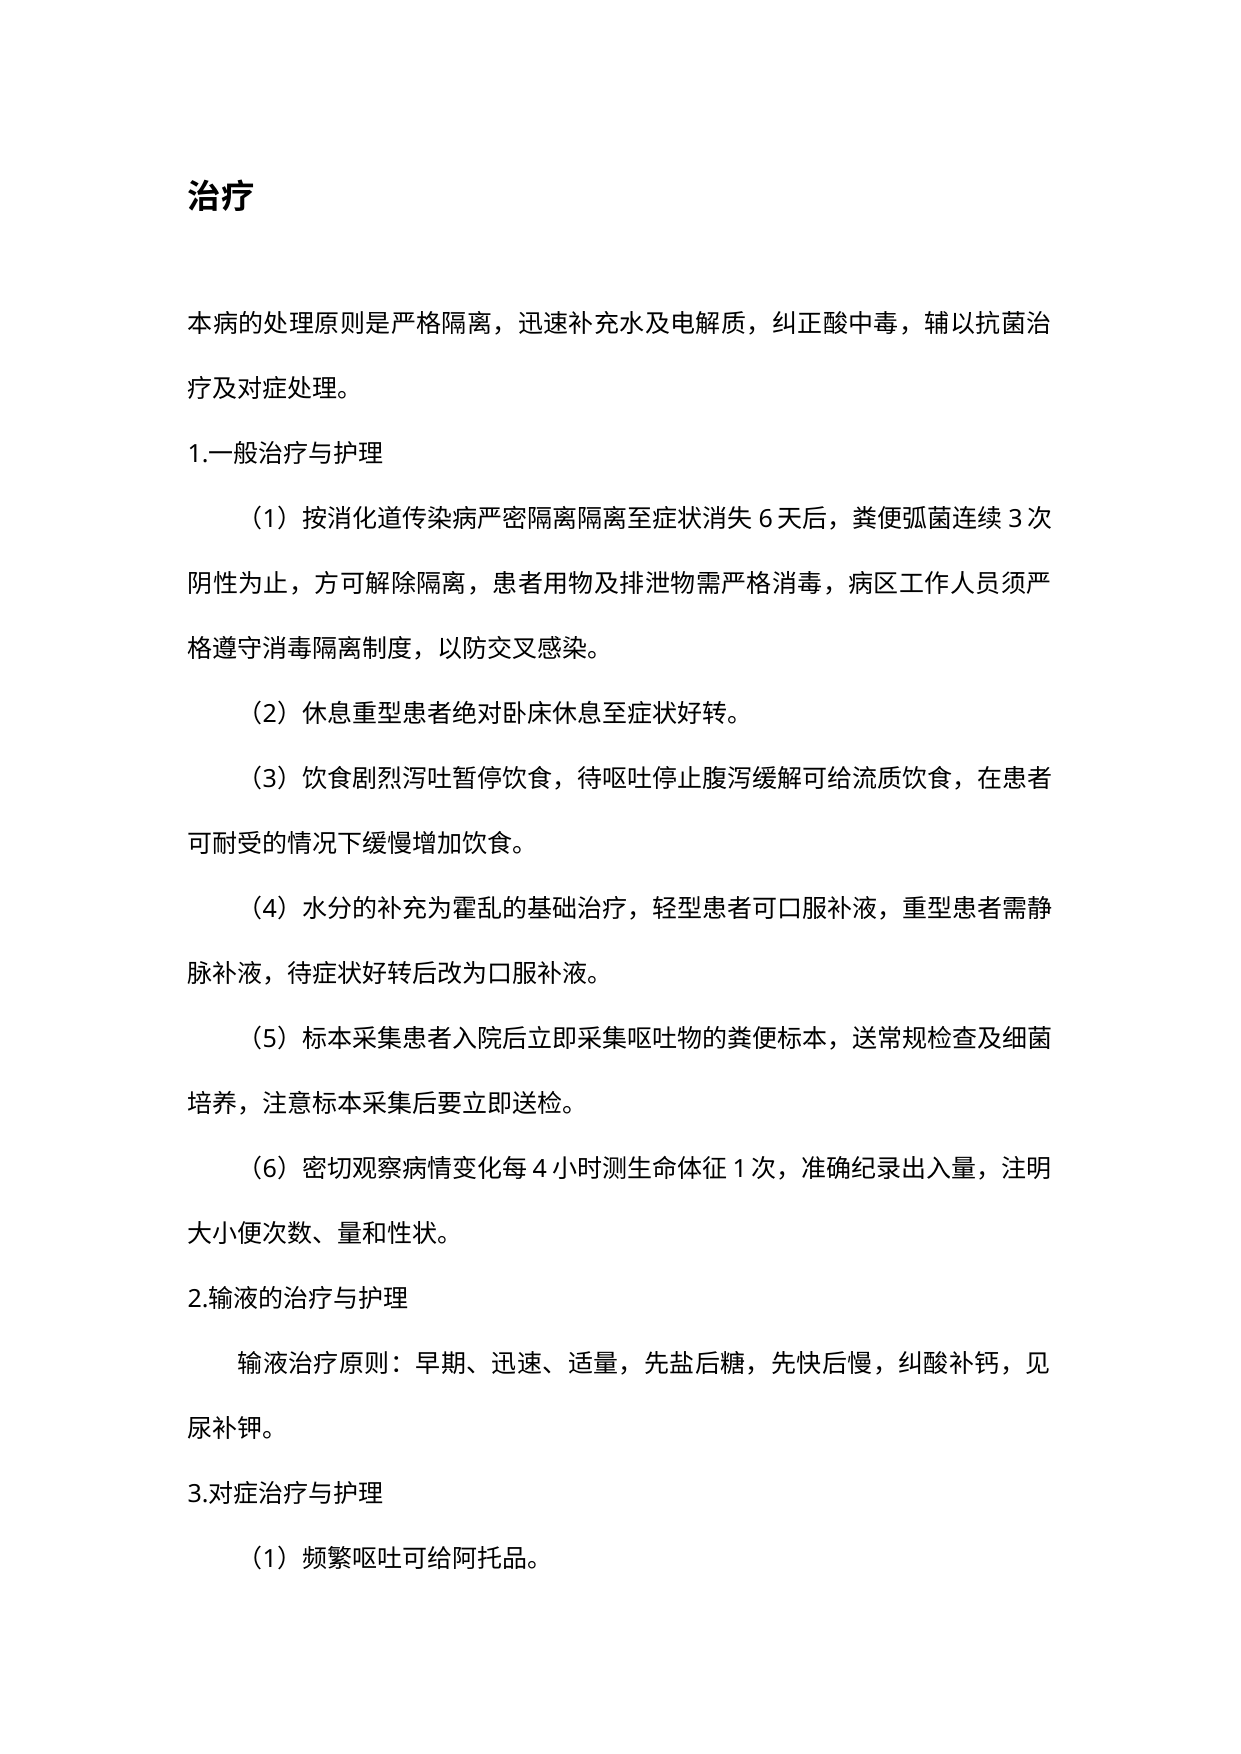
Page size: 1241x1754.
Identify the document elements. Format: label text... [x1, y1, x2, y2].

text 1.一般治疗与护理 [187, 419, 1053, 484]
text （6）密切观察病情变化每4小时测生命体征1次，准确纪录出入量，注明大小便次数、量和性状。 [187, 1134, 1053, 1264]
text （2）休息重型患者绝对卧床休息至症状好转。 [187, 679, 1053, 744]
text （1）频繁呕吐可给阿托品。 [187, 1524, 1053, 1589]
text （1）按消化道传染病严密隔离隔离至症状消失6天后，粪便弧菌连续3次阴性为止，方可解除隔离，患者用物及排泄物需严格消毒，病区工作人员须严格遵守消毒隔离制度，以防交叉感染。 [187, 484, 1053, 679]
text 本病的处理原则是严格隔离，迅速补充水及电解质，纠正酸中毒，辅以抗菌治疗及对症处理。 [187, 289, 1053, 419]
subtitle 治疗 [187, 162, 1053, 227]
text （4）水分的补充为霍乱的基础治疗，轻型患者可口服补液，重型患者需静脉补液，待症状好转后改为口服补液。 [187, 874, 1053, 1004]
text 3.对症治疗与护理 [187, 1459, 1053, 1524]
text 2.输液的治疗与护理 [187, 1264, 1053, 1329]
text （3）饮食剧烈泻吐暂停饮食，待呕吐停止腹泻缓解可给流质饮食，在患者可耐受的情况下缓慢增加饮食。 [187, 744, 1053, 874]
text 输液治疗原则：早期、迅速、适量，先盐后糖，先快后慢，纠酸补钙，见尿补钾。 [187, 1329, 1053, 1459]
text （5）标本采集患者入院后立即采集呕吐物的粪便标本，送常规检查及细菌培养，注意标本采集后要立即送检。 [187, 1004, 1053, 1134]
